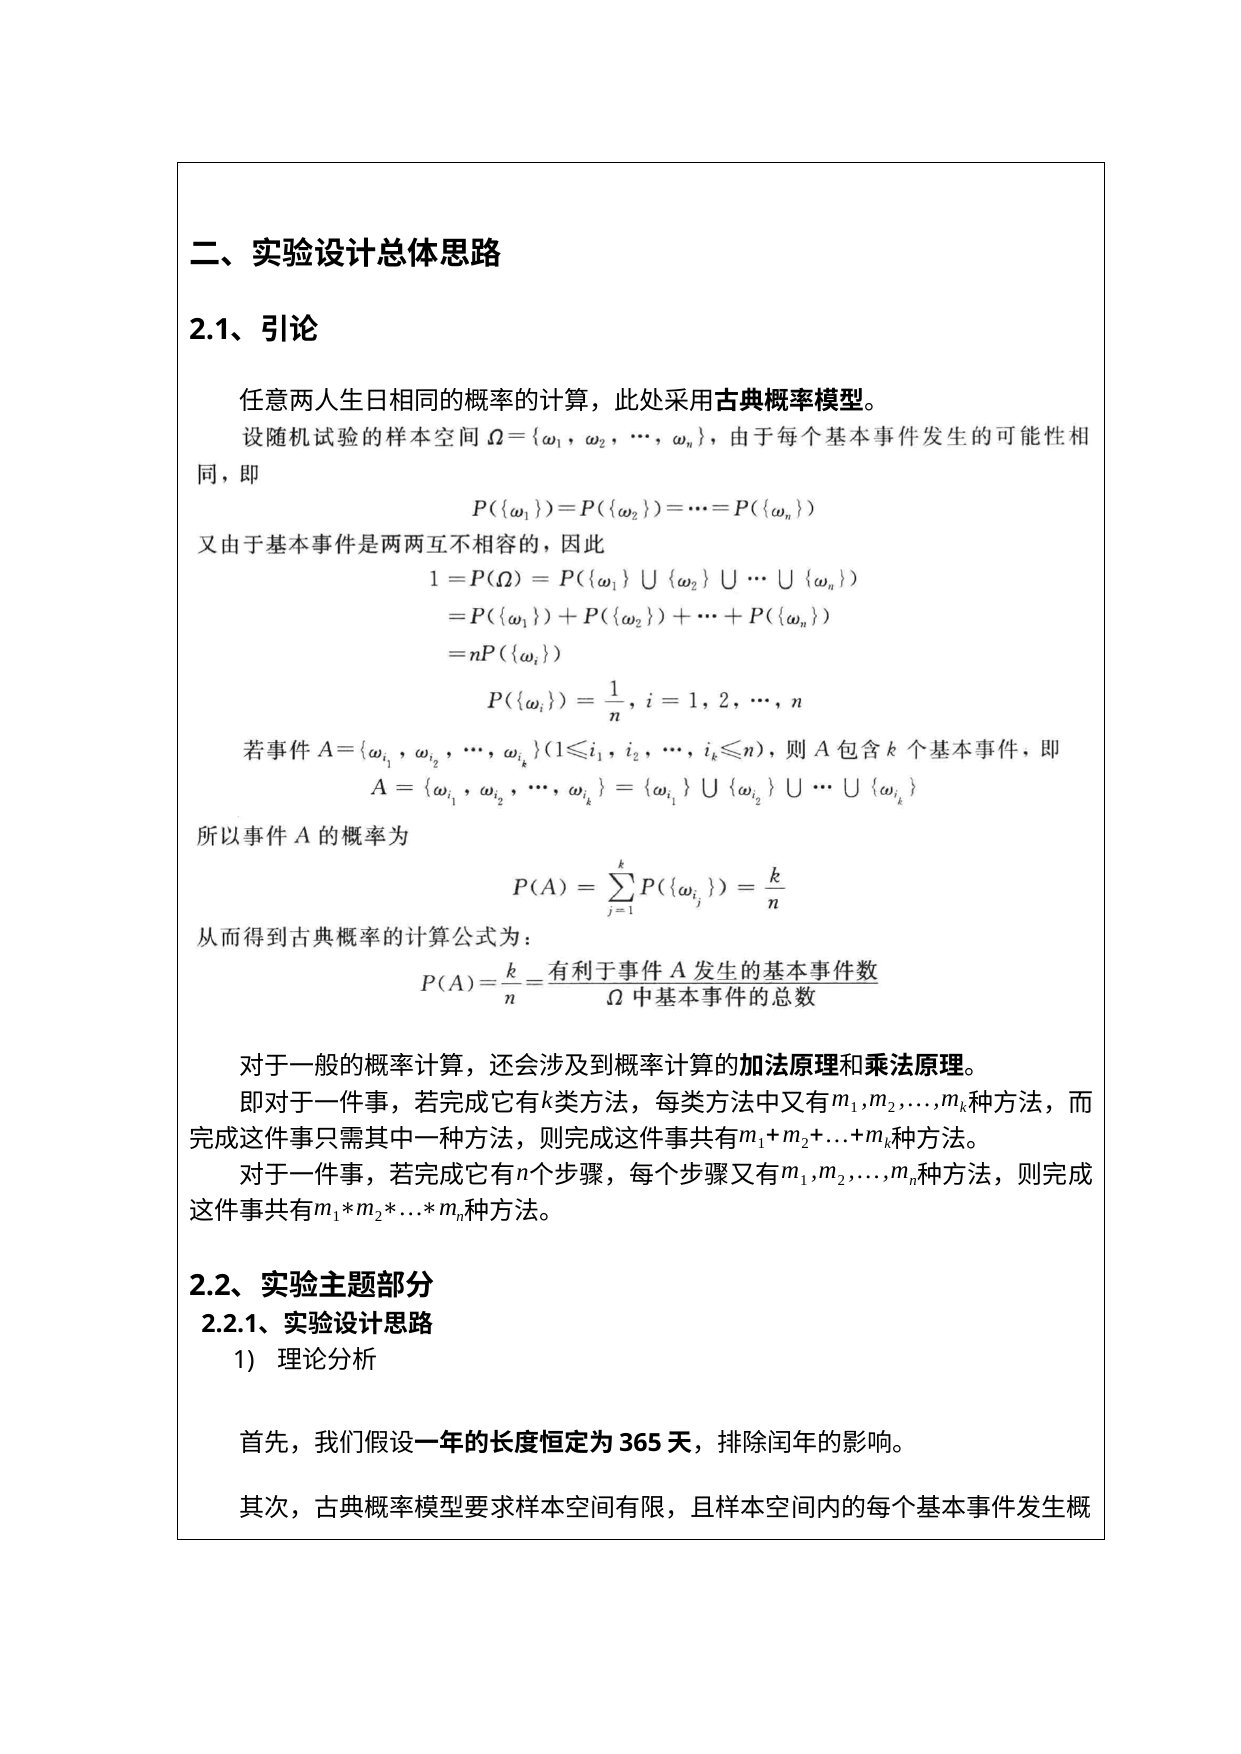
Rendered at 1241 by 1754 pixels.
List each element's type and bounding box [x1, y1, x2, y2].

picture [188, 416, 1094, 1012]
table_header [178, 163, 1104, 1538]
